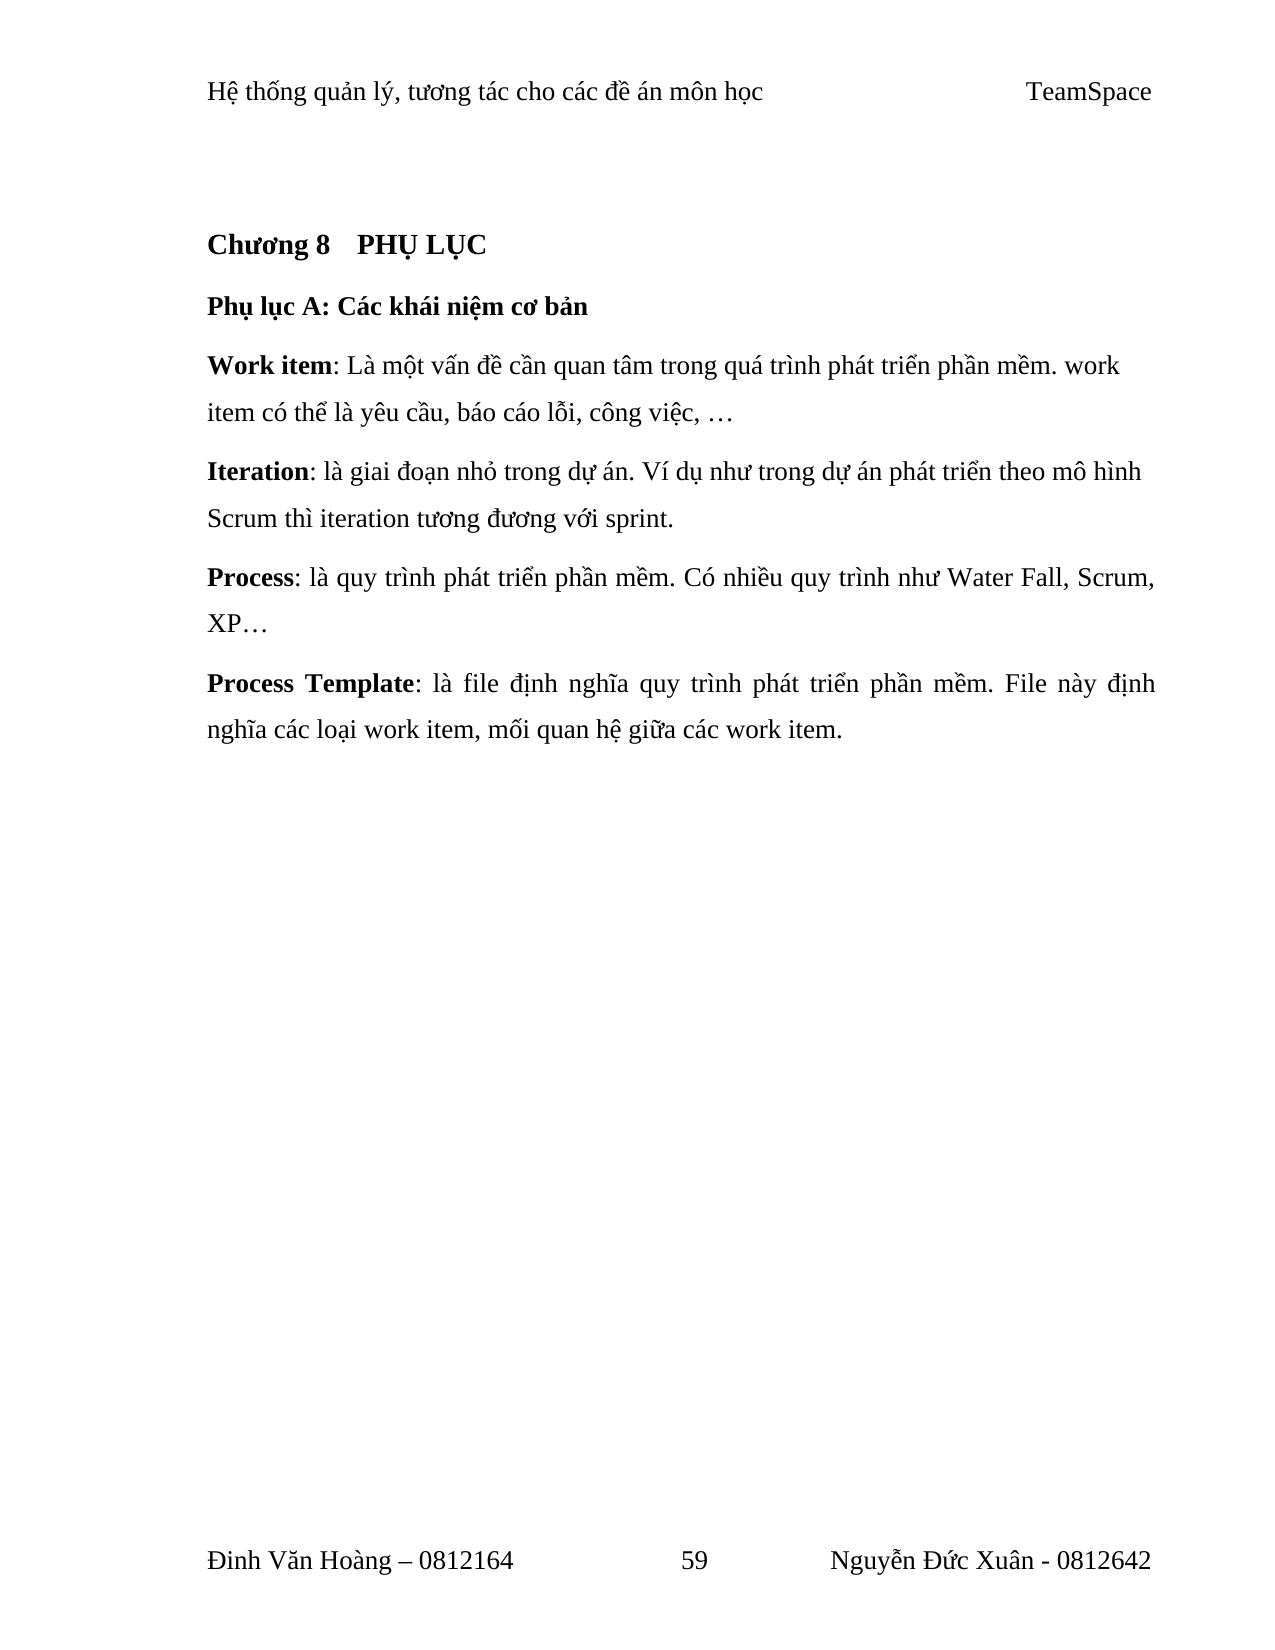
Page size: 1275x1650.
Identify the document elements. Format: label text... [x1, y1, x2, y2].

text Work item: Là một vấn đề cần quan tâm trong quá trình phát triển phần mềm. work item có thể là yêu cầu, báo cáo lỗi, công việc, … [207, 349, 1157, 427]
text Process: là quy trình phát triển phần mềm. Có nhiều quy trình như Water Fall, Scrum, XP… [207, 561, 1157, 639]
subtitle PHỤ LỤC [207, 227, 1157, 261]
subtitle Phụ lục A: Các khái niệm cơ bản [207, 290, 1157, 321]
text Iteration: là giai đoạn nhỏ trong dự án. Ví dụ như trong dự án phát triển theo mô hình Scrum thì iteration tương đương với sprint. [207, 455, 1157, 533]
text Process Template: là file định nghĩa quy trình phát triển phần mềm. File này định nghĩa các loại work item, mối quan hệ giữa các work item. [207, 667, 1157, 744]
